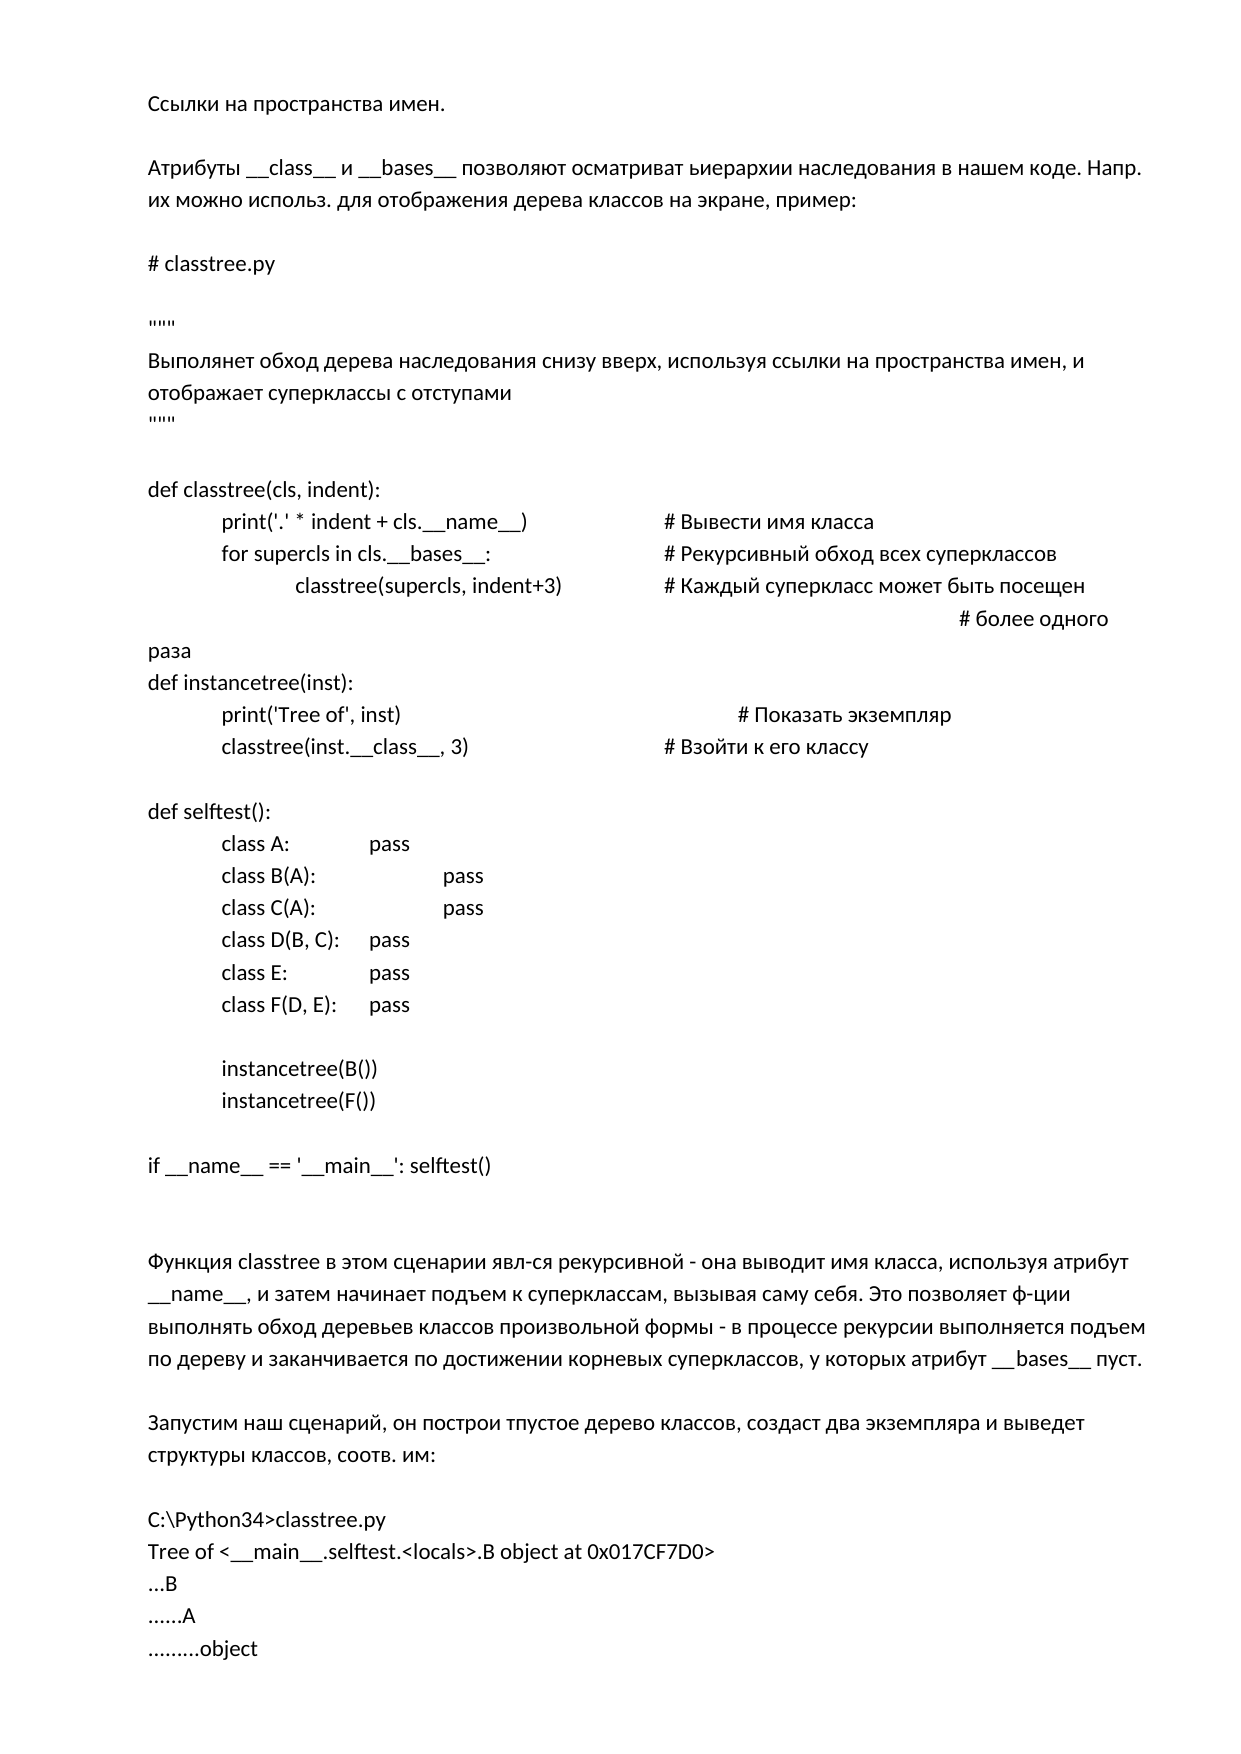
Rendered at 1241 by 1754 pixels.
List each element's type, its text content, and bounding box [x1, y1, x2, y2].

text Запустим наш сценарий, он построи тпустое дерево классов, создаст два экземпляра и выведет структуры классов, соотв. им: [148, 1408, 1152, 1468]
text def instancetree(inst): [148, 668, 1152, 696]
text instancetree(F()) [148, 1086, 1152, 1114]
text class B(A): pass [148, 861, 1152, 889]
text .........object [148, 1634, 1152, 1662]
text # более одного раза [148, 604, 1152, 664]
text Tree of <__main__.selftest.<locals>.B object at 0x017CF7D0> [148, 1537, 1152, 1565]
text def selftest(): [148, 797, 1152, 825]
text ...B [148, 1569, 1152, 1597]
text classtree(inst.__class__, 3) # Взойти к его классу [148, 732, 1152, 760]
text def classtree(cls, indent): [148, 475, 1152, 503]
text class A: pass [148, 829, 1152, 857]
text Выполянет обход дерева наследования снизу вверх, используя ссылки на пространства имен, и отображает суперклассы с отступами [148, 346, 1152, 406]
text classtree(supercls, indent+3) # Каждый суперкласс может быть посещен [148, 571, 1152, 599]
text ......A [148, 1601, 1152, 1629]
text Функция classtree в этом сценарии явл-ся рекурсивной - она выводит имя класса, используя атрибут __name__, и затем начинает подъем к суперклассам, вызывая саму себя. Это позволяет ф-ции выполнять обход деревьев классов произвольной формы - в процессе рекурсии выполняется подъем по дереву и заканчивается по достижении корневых суперклассов, у которых атрибут __bases__ пуст. [148, 1247, 1152, 1372]
text class D(B, C): pass [148, 926, 1152, 953]
text class E: pass [148, 958, 1152, 986]
text print('Tree of', inst) # Показать экземпляр [148, 700, 1152, 728]
text """ [148, 411, 1152, 438]
text print('.' * indent + cls.__name__) # Вывести имя класса [148, 507, 1152, 535]
text class C(A): pass [148, 893, 1152, 921]
text Ссылки на пространства имен. [148, 89, 1152, 117]
text if __name__ == '__main__': selftest() [148, 1151, 1152, 1179]
text """ [148, 314, 1152, 342]
text instancetree(B()) [148, 1054, 1152, 1082]
text for supercls in cls.__bases__: # Рекурсивный обход всех суперклассов [148, 539, 1152, 567]
text class F(D, E): pass [148, 990, 1152, 1018]
text # classtree.py [148, 249, 1152, 278]
text C:\Python34>classtree.py [148, 1505, 1152, 1533]
text Атрибуты __class__ и __bases__ позволяют осматриват ьиерархии наследования в нашем коде. Напр. их можно использ. для отображения дерева классов на экране, пример: [148, 153, 1152, 213]
